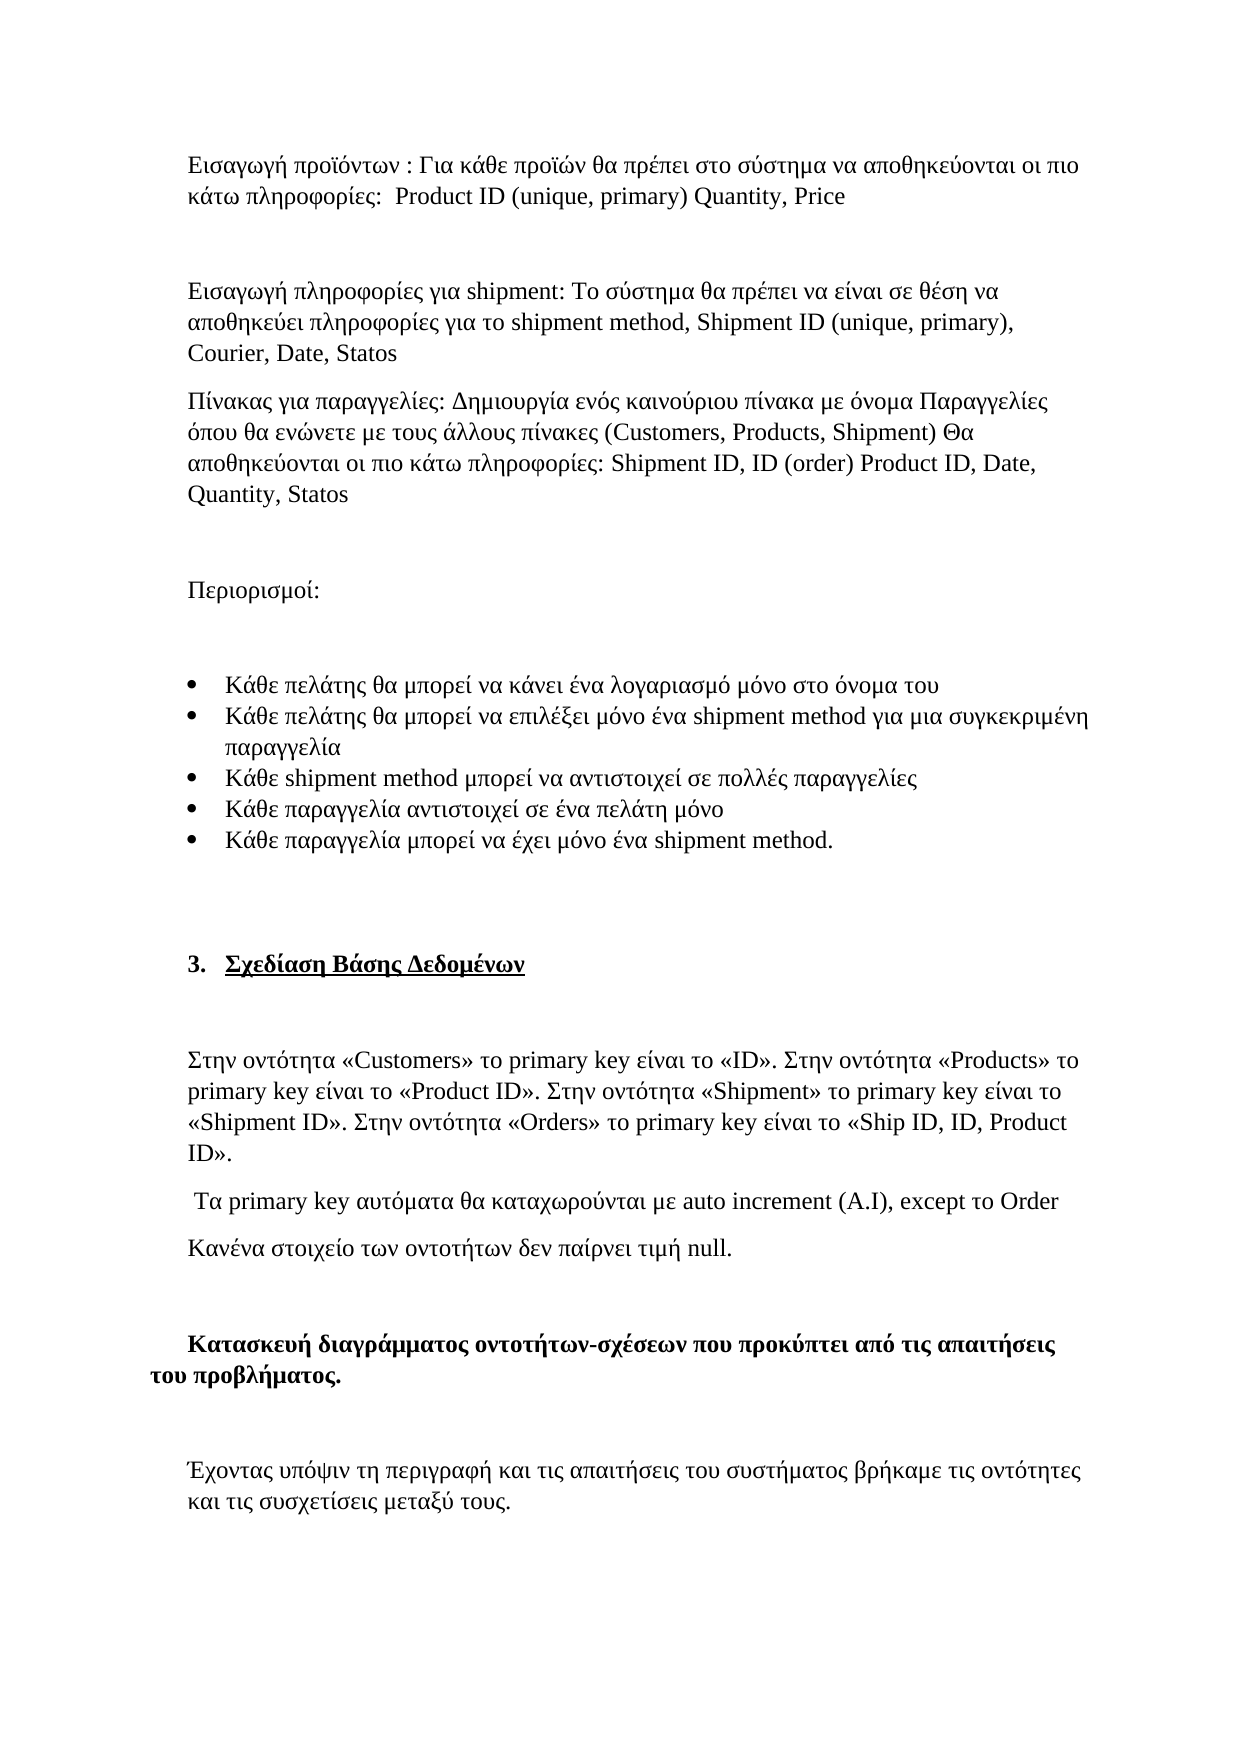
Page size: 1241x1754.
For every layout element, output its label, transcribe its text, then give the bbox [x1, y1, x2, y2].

list Κάθε πελάτης θα μπορεί να επιλέξει μόνο ένα shipment method για μια συγκεκριμένη παραγγελία [187, 701, 1090, 761]
text Τα primary key αυτόματα θα καταχωρούνται με auto increment (A.I), except το Οrder [150, 1186, 1090, 1214]
text Περιορισμοί: [187, 575, 1090, 603]
text Εισαγωγή πληροφορίες για shipment: Το σύστημα θα πρέπει να είναι σε θέση να αποθηκεύει πληροφορίες για το shipment method, Shipment ID (unique, primary), Courier, Date, Statos [187, 276, 1090, 367]
text Εισαγωγή προϊόντων : Για κάθε προϊών θα πρέπει στο σύστημα να αποθηκεύονται οι πιο κάτω πληροφορίες: Product ID (unique, primary) Quantity, Price [187, 150, 1090, 210]
list Κάθε παραγγελία μπορεί να έχει μόνο ένα shipment method. [187, 825, 1090, 854]
list Kάθε shipment method μπορεί να αντιστοιχεί σε πολλές παραγγελίες [187, 763, 1090, 792]
list Κάθε παραγγελία αντιστοιχεί σε ένα πελάτη μόνο [187, 794, 1090, 823]
text Πίνακας για παραγγελίες: Δημιουργία ενός καινούριου πίνακα με όνομα Παραγγελίες όπου θα ενώνετε με τους άλλους πίνακες (Customers, Products, Shipment) Θα αποθηκεύονται οι πιο κάτω πληροφορίες: Shipment ID, ID (order) Product ID, Date, Quantity, Statos [187, 386, 1090, 508]
text Στην οντότητα «Customers» το primary key είναι το «ΙD». Στην οντότητα «Products» το primary key είναι το «Product ID». Στην οντότητα «Shipment» το primary key είναι το «Shipment ID». Στην οντότητα «Orders» το primary key είναι το «Ship ID, ID, Product ID». [187, 1045, 1090, 1167]
list Κάθε πελάτης θα μπορεί να κάνει ένα λογαριασμό μόνο στο όνομα του [187, 670, 1090, 699]
list Σχεδίαση Βάσης Δεδομένων [187, 949, 1090, 978]
text Κανένα στοιχείο των οντοτήτων δεν παίρνει τιμή null. [150, 1233, 1090, 1262]
text Κατασκευή διαγράμματος οντοτήτων-σχέσεων που προκύπτει από τις απαιτήσεις του προβλήματος. [150, 1329, 1090, 1389]
text Έχοντας υπόψιν τη περιγραφή και τις απαιτήσεις του συστήματος βρήκαμε τις οντότητες και τις συσχετίσεις μεταξύ τους. [187, 1455, 1090, 1515]
